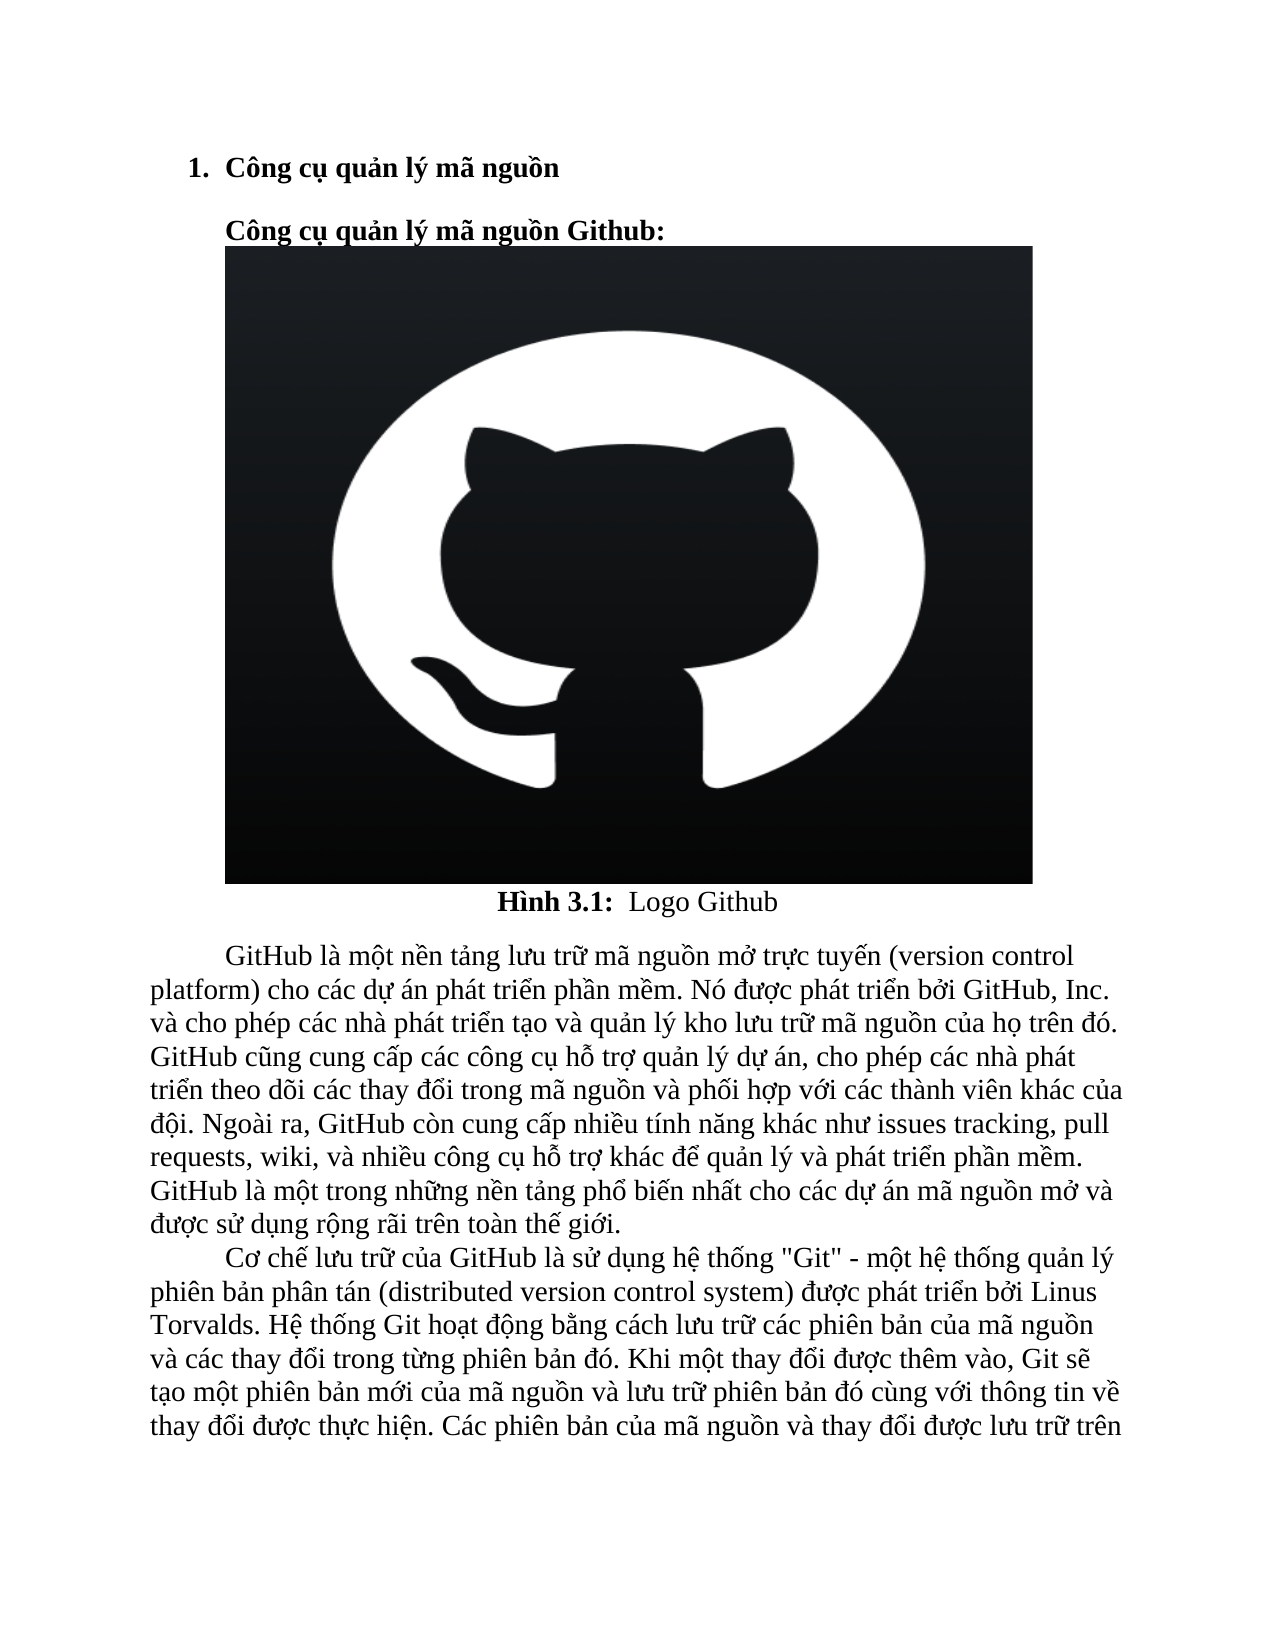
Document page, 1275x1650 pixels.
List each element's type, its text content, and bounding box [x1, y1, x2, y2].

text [150, 1240, 1125, 1441]
picture [225, 246, 1033, 884]
subtitle Công cụ quản lý mã nguồn [187, 150, 1125, 183]
text GitHub là một nền tảng lưu trữ mã nguồn mở trực tuyến (version control platform) cho các dự án phát triển phần mềm. Nó được phát triển bởi GitHub, Inc. và cho phép các nhà phát triển tạo và quản lý kho lưu trữ mã nguồn của họ trên đó. GitHub cũng cung cấp các công cụ hỗ trợ quản lý dự án, cho phép các nhà phát triển theo dõi các thay đổi trong mã nguồn và phối hợp với các thành viên khác của đội. Ngoài ra, GitHub còn cung cấp nhiều tính năng khác như issues tracking, pull requests, wiki, và nhiều công cụ hỗ trợ khác để quản lý và phát triển phần mềm. GitHub là một trong những nền tảng phổ biến nhất cho các dự án mã nguồn mở và được sử dụng rộng rãi trên toàn thế giới. [150, 938, 1125, 1240]
text Hình 3.1: Logo Github [150, 884, 1125, 917]
text Công cụ quản lý mã nguồn Github: [150, 213, 1125, 246]
